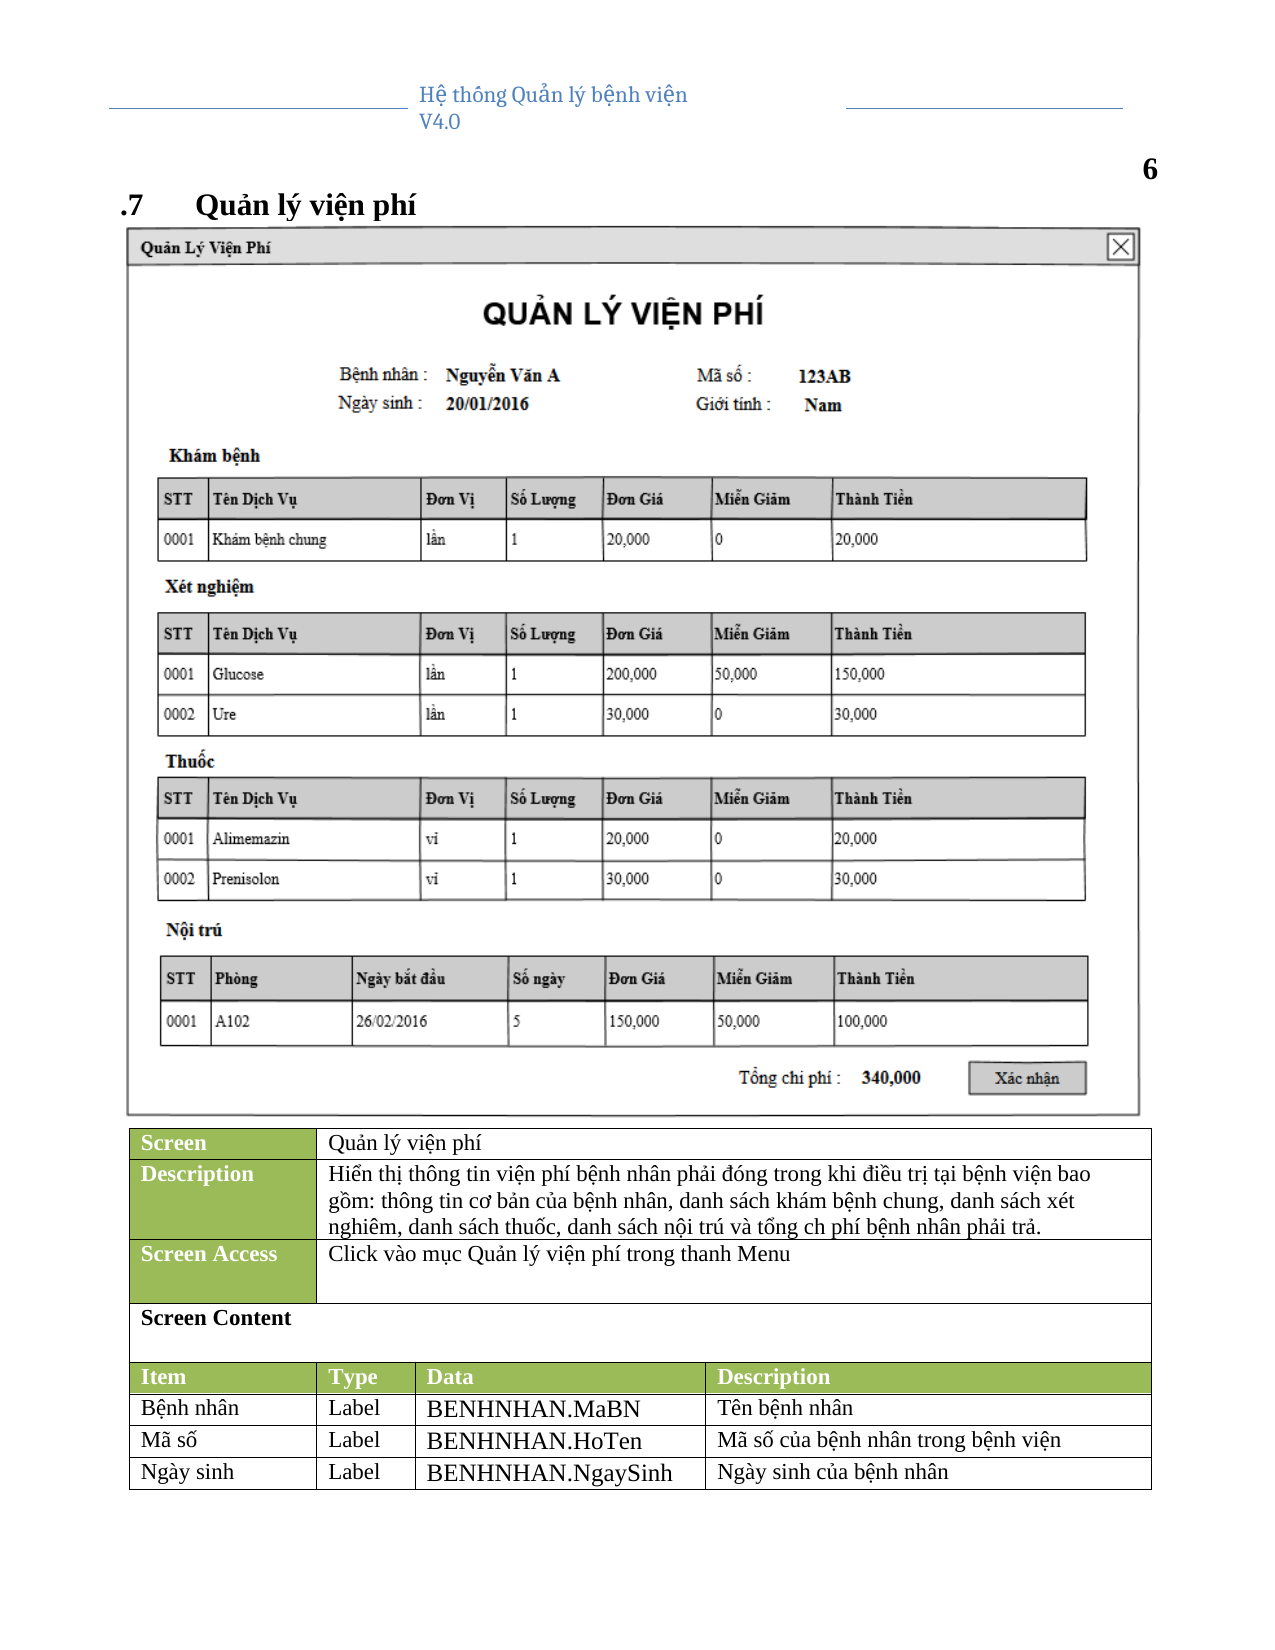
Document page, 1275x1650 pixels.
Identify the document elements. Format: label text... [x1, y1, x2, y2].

table_cell Ngày sinh [130, 1458, 316, 1489]
subtitle 6.7 Quản lý viện phí [120, 150, 1155, 221]
table_cell Bệnh nhân [130, 1395, 316, 1425]
table_cell Label [317, 1458, 415, 1489]
table_cell Label [317, 1426, 415, 1457]
table_cell BENHNHAN.HoTen [416, 1426, 705, 1457]
table_cell Data [416, 1363, 705, 1393]
table_cell Item [130, 1363, 316, 1393]
picture [120, 221, 1155, 1128]
table_cell Mã số [130, 1426, 316, 1457]
table_cell BENHNHAN.MaBN [416, 1395, 705, 1425]
table_header Quản lý viện phí [317, 1129, 1151, 1159]
table_cell BENHNHAN.NgaySinh [416, 1458, 705, 1489]
table_cell Hiển thị thông tin viện phí bệnh nhân phải đóng trong khi điều trị tại bệnh viện bao gồm: thông tin cơ bản của bệnh nhân, danh sách khám bệnh chung, danh sách xét nghiêm, danh sách thuốc, danh sách nội trú và tổng ch phí bệnh nhân phải trả. [317, 1160, 1151, 1239]
table_cell Mã số của bệnh nhân trong bệnh viện [706, 1426, 1151, 1457]
table_cell Click vào mục Quản lý viện phí trong thanh Menu [317, 1240, 1151, 1303]
table_cell Screen Access [130, 1240, 316, 1303]
table_cell Description [130, 1160, 316, 1239]
table_cell Type [317, 1363, 415, 1393]
table_cell Label [317, 1395, 415, 1425]
table_header Screen [130, 1129, 316, 1159]
table_cell Tên bệnh nhân [706, 1395, 1151, 1425]
table_cell Ngày sinh của bệnh nhân [706, 1458, 1151, 1489]
table_cell Description [706, 1363, 1151, 1393]
table_cell Screen Content [130, 1304, 1151, 1362]
